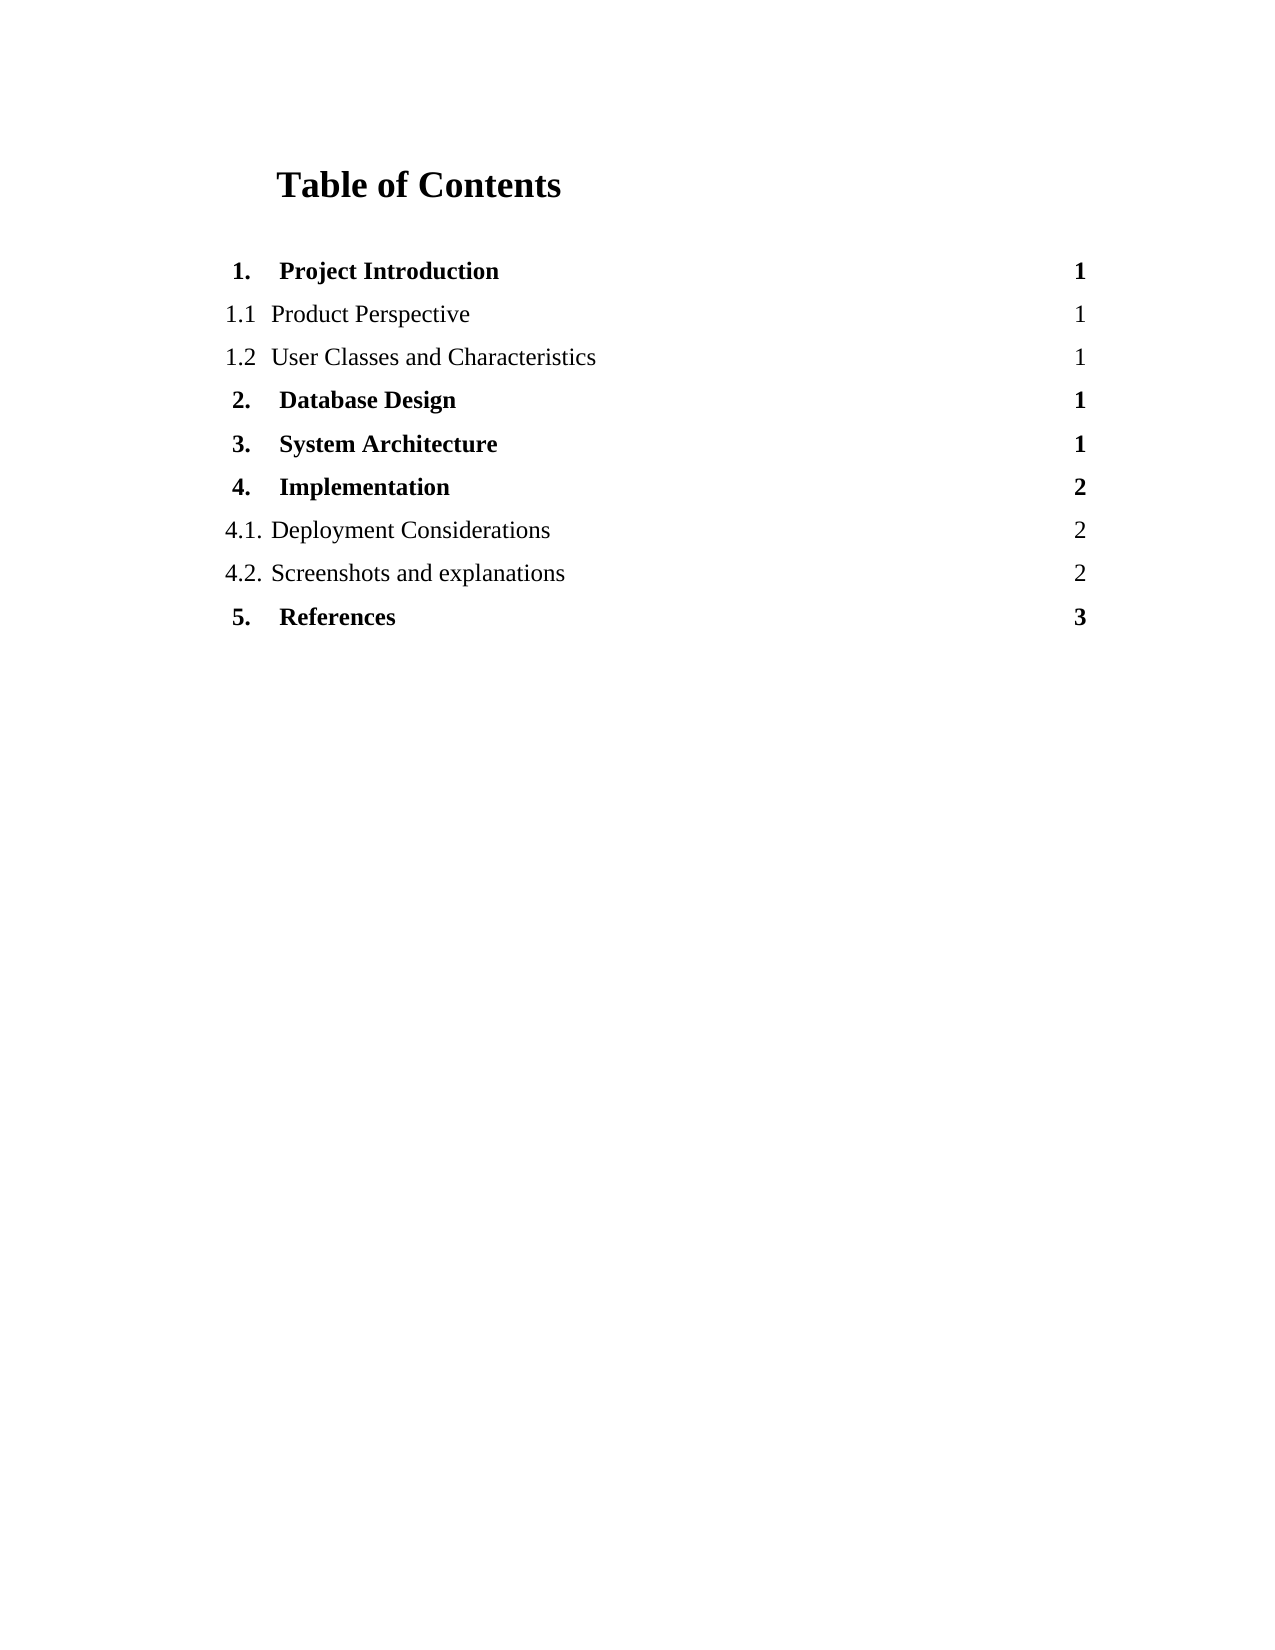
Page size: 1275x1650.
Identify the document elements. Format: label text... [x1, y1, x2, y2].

text Table of Contents [232, 162, 1087, 206]
